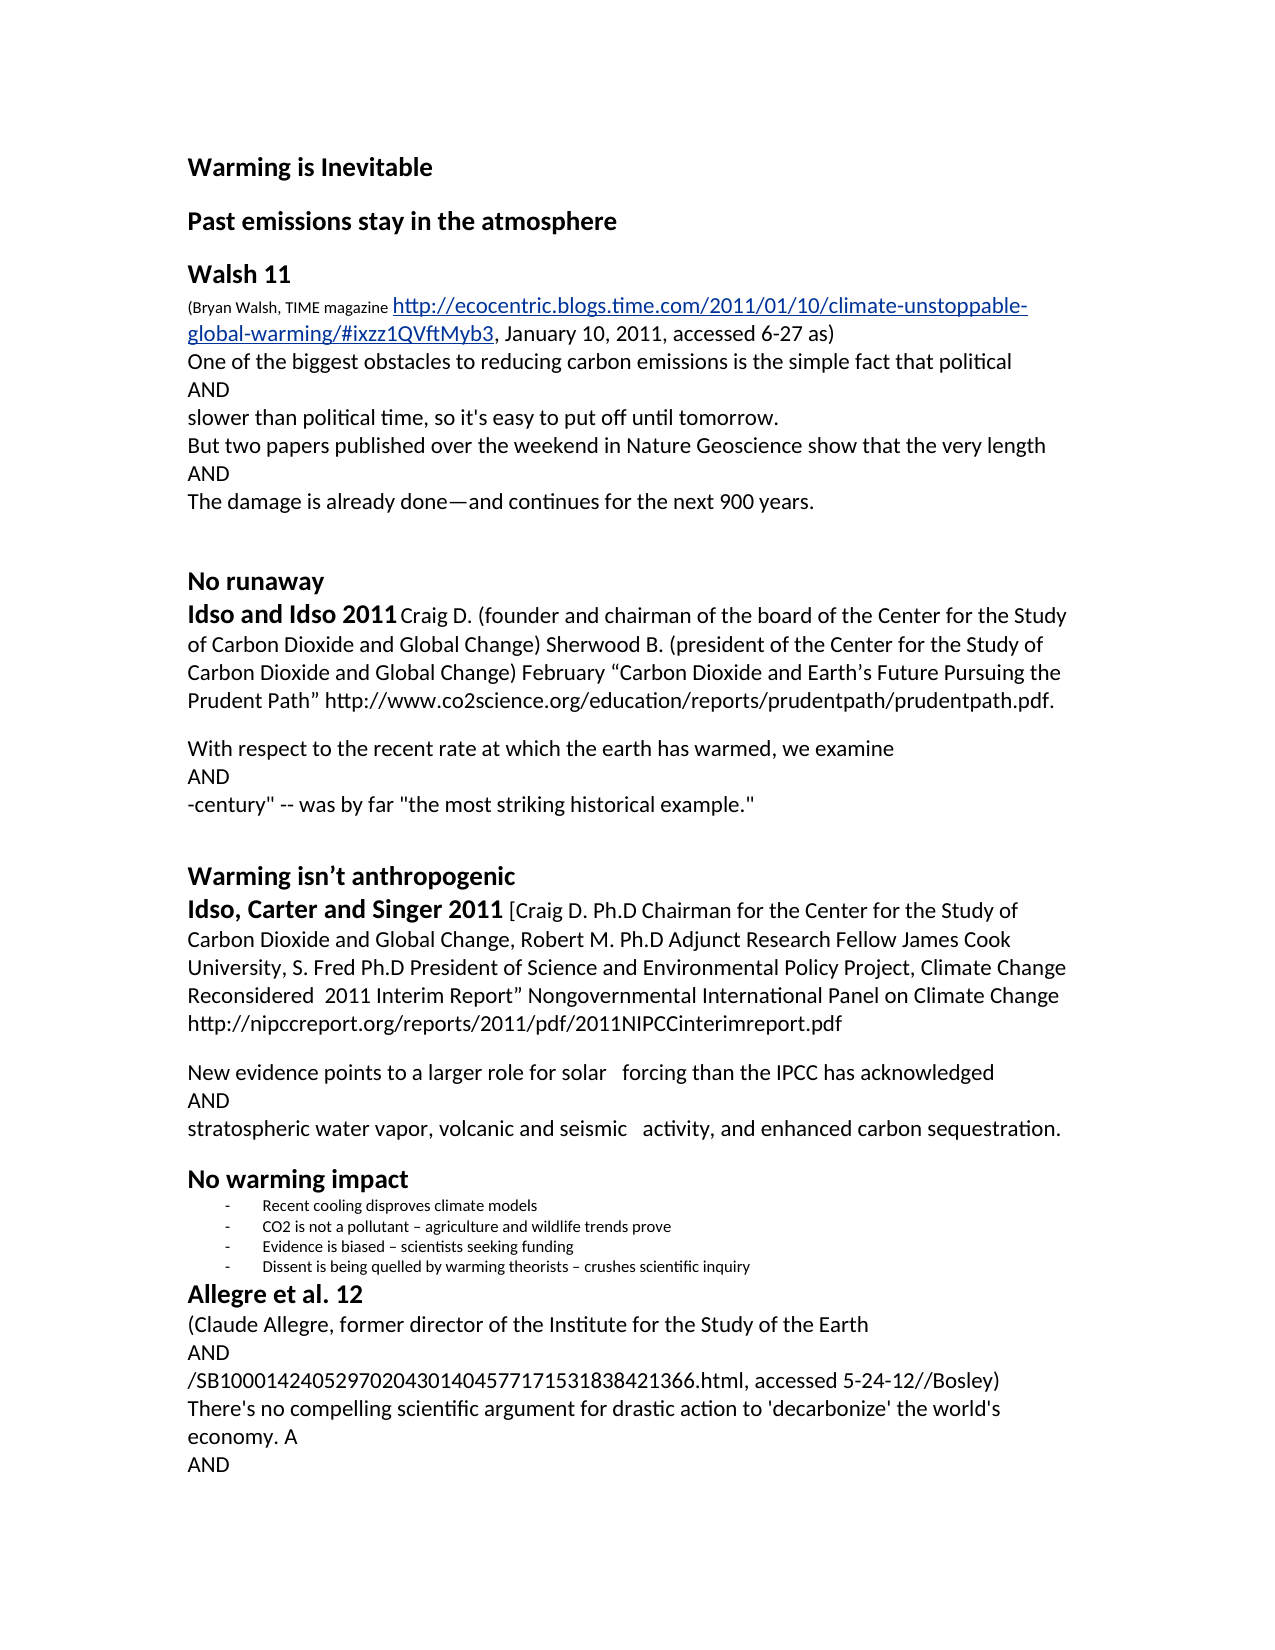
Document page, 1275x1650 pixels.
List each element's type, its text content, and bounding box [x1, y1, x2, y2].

subtitle Past emissions stay in the atmosphere [187, 204, 1087, 237]
text -century" -- was by far "the most striking historical example." [187, 790, 1087, 818]
subtitle No warming impact [187, 1163, 1087, 1196]
text Idso and Idso 2011 Craig D. (founder and chairman of the board of the Center for the Study of Carbon Dioxide and Global Change) Sherwood B. (president of the Center for the Study of Carbon Dioxide and Global Change) February “Carbon Dioxide and Earth’s Future Pursuing the Prudent Path” http://www.co2science.org/education/reports/prudentpath/prudentpath.pdf. [187, 597, 1087, 714]
text There's no compelling scientific argument for drastic action to 'decarbonize' the world's economy. A [187, 1394, 1087, 1450]
text (Claude Allegre, former director of the Institute for the Study of the Earth [187, 1310, 1087, 1338]
list CO2 is not a pollutant – agriculture and wildlife trends prove [225, 1216, 1087, 1236]
text New evidence points to a larger role for solar forcing than the IPCC has acknowledged [187, 1058, 1087, 1086]
list Dissent is being quelled by warming theorists – crushes scientific inquiry [225, 1257, 1087, 1277]
text AND [187, 375, 1087, 403]
list Recent cooling disproves climate models [225, 1196, 1087, 1216]
text AND [187, 762, 1087, 790]
subtitle Walsh 11 [187, 258, 1087, 291]
text slower than political time, so it's easy to put off until tomorrow. [187, 403, 1087, 431]
text (Bryan Walsh, TIME magazine http://ecocentric.blogs.time.com/2011/01/10/climate-unstoppable-global-warming/#ixzz1QVftMyb3, January 10, 2011, accessed 6-27 as) [187, 291, 1087, 347]
subtitle Warming is Inevitable [187, 150, 1087, 183]
text One of the biggest obstacles to reducing carbon emissions is the simple fact that political [187, 347, 1087, 375]
text But two papers published over the weekend in Nature Geoscience show that the very length [187, 431, 1087, 459]
subtitle Warming isn’t anthropogenic [187, 859, 1087, 892]
text AND [187, 1450, 1087, 1478]
text The damage is already done—and continues for the next 900 years. [187, 487, 1087, 515]
list Evidence is biased – scientists seeking funding [225, 1236, 1087, 1257]
text stratospheric water vapor, volcanic and seismic activity, and enhanced carbon sequestration. [187, 1114, 1087, 1142]
text Idso, Carter and Singer 2011 [Craig D. Ph.D Chairman for the Center for the Study of Carbon Dioxide and Global Change, Robert M. Ph.D Adjunct Research Fellow James Cook University, S. Fred Ph.D President of Science and Environmental Policy Project, Climate Change Reconsidered 2011 Interim Report” Nongovernmental International Panel on Climate Change http://nipccreport.org/reports/2011/pdf/2011NIPCCinterimreport.pdf [187, 892, 1087, 1037]
text Allegre et al. 12 [187, 1277, 1087, 1310]
subtitle No runaway [187, 564, 1087, 597]
text AND [187, 459, 1087, 487]
text /SB10001424052970204301404577171531838421366.html, accessed 5-24-12//Bosley) [187, 1366, 1087, 1394]
text AND [187, 1086, 1087, 1114]
text AND [187, 1338, 1087, 1366]
text With respect to the recent rate at which the earth has warmed, we examine [187, 734, 1087, 762]
